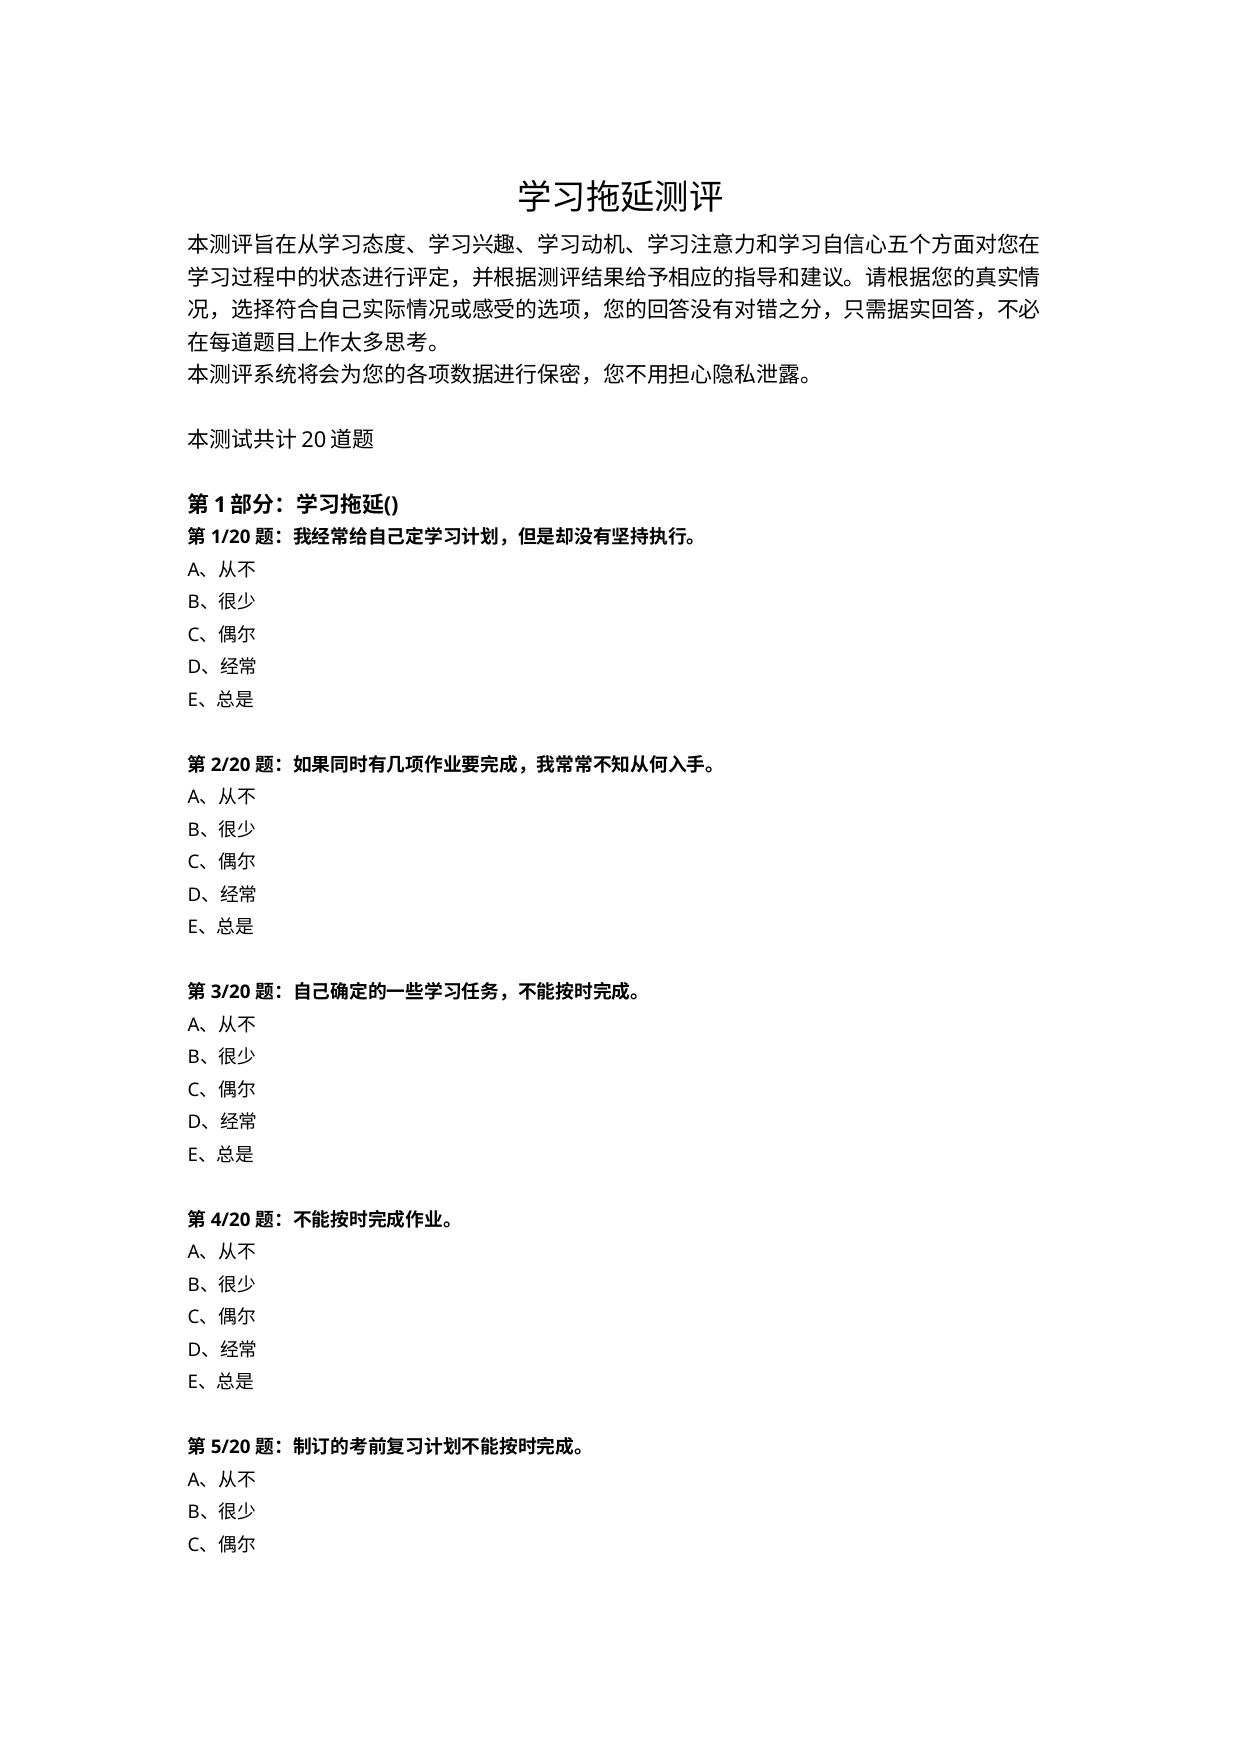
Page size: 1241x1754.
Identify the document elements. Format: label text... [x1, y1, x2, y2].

text A、从不 B、很少 C、偶尔 D、经常 E、总是 [187, 1007, 1053, 1169]
text 本测试共计20道题 [187, 422, 1053, 454]
text A、从不 B、很少 C、偶尔 D、经常 E、总是 [187, 552, 1053, 714]
text 第 4/20 题：不能按时完成作业。 [187, 1202, 1053, 1234]
text 第1部分：学习拖延() [187, 487, 1053, 519]
text A、从不 B、很少 C、偶尔 D、经常 E、总是 [187, 1234, 1053, 1397]
text 第 1/20 题：我经常给自己定学习计划，但是却没有坚持执行。 [187, 519, 1053, 552]
text 第 5/20 题：制订的考前复习计划不能按时完成。 [187, 1429, 1053, 1462]
text 本测评旨在从学习态度、学习兴趣、学习动机、学习注意力和学习自信心五个方面对您在学习过程中的状态进行评定，并根据测评结果给予相应的指导和建议。请根据您的真实情况，选择符合自己实际情况或感受的选项，您的回答没有对错之分，只需据实回答，不必在每道题目上作太多思考。 本测评系统将会为您的各项数据进行保密，您不用担心隐私泄露。 [187, 227, 1053, 389]
text 学习拖延测评 [187, 162, 1053, 227]
text 第 3/20 题：自己确定的一些学习任务，不能按时完成。 [187, 974, 1053, 1007]
text A、从不 B、很少 C、偶尔 D、经常 E、总是 [187, 779, 1053, 942]
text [187, 1462, 1053, 1559]
text 第 2/20 题：如果同时有几项作业要完成，我常常不知从何入手。 [187, 747, 1053, 779]
